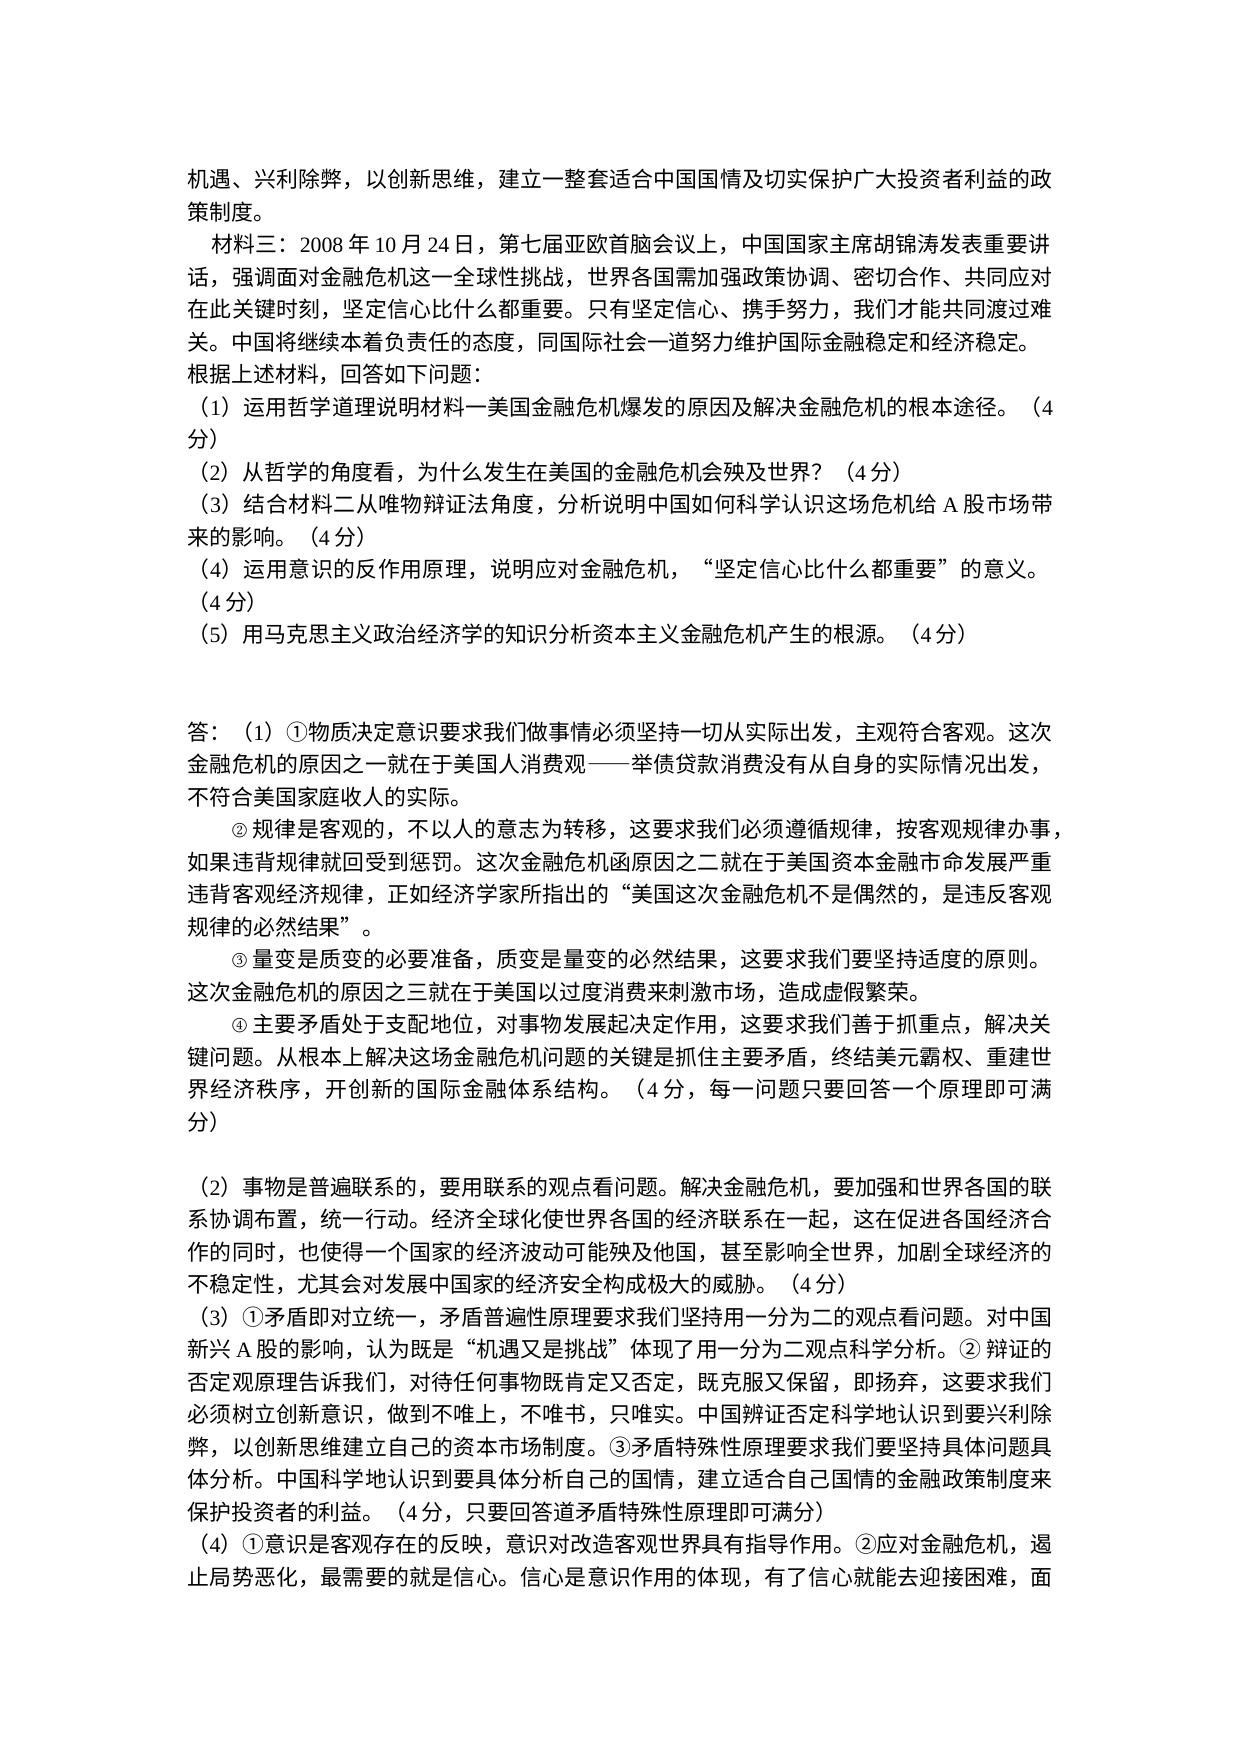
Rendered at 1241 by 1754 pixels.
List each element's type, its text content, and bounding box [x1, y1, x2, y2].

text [187, 162, 1053, 227]
text 答：（1）①物质决定意识要求我们做事情必须坚持一切从实际出发，主观符合客观。这次金融危机的原因之一就在于美国人消费观——举债贷款消费没有从自身的实际情况出发，不符合美国家庭收人的实际。 [187, 714, 1053, 812]
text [187, 1527, 1053, 1592]
text ③量变是质变的必要准备，质变是量变的必然结果，这要求我们要坚持适度的原则。这次金融危机的原因之三就在于美国以过度消费来刺激市场，造成虚假繁荣。 [187, 942, 1053, 1007]
text （3）结合材料二从唯物辩证法角度，分析说明中国如何科学认识这场危机给A 股市场带来的影响。（4分） [187, 487, 1053, 552]
text （1）运用哲学道理说明材料一美国金融危机爆发的原因及解决金融危机的根本途径。（4分） [187, 389, 1053, 454]
text （2）从哲学的角度看，为什么发生在美国的金融危机会殃及世界？（4分） [187, 454, 1053, 487]
text （4）运用意识的反作用原理，说明应对金融危机，“坚定信心比什么都重要”的意义。（4分） [187, 552, 1053, 617]
text （2）事物是普遍联系的，要用联系的观点看问题。解决金融危机，要加强和世界各国的联系协调布置，统一行动。经济全球化使世界各国的经济联系在一起，这在促进各国经济合作的同时，也使得一个国家的经济波动可能殃及他国，甚至影响全世界，加剧全球经济的不稳定性，尤其会对发展中国家的经济安全构成极大的威胁。（4分） [187, 1169, 1053, 1299]
text ②规律是客观的，不以人的意志为转移，这要求我们必须遵循规律，按客观规律办事，如果违背规律就回受到惩罚。这次金融危机函原因之二就在于美国资本金融市命发展严重违背客观经济规律，正如经济学家所指出的“美国这次金融危机不是偶然的，是违反客观规律的必然结果”。 [187, 812, 1053, 942]
text 材料三：2008年10月24日，第七届亚欧首脑会议上，中国国家主席胡锦涛发表重要讲话，强调面对金融危机这一全球性挑战，世界各国需加强政策协调、密切合作、共同应对。在此关键时刻，坚定信心比什么都重要。只有坚定信心、携手努力，我们才能共同渡过难关。中国将继续本着负责任的态度，同国际社会一道努力维护国际金融稳定和经济稳定。 [187, 227, 1053, 357]
text 根据上述材料，回答如下问题： [187, 357, 1053, 389]
text ④主要矛盾处于支配地位，对事物发展起决定作用，这要求我们善于抓重点，解决关键问题。从根本上解决这场金融危机问题的关键是抓住主要矛盾，终结美元霸权、重建世界经济秩序，开创新的国际金融体系结构。（4分，每一问题只要回答一个原理即可满分） [187, 1007, 1053, 1137]
text （3）①矛盾即对立统一，矛盾普遍性原理要求我们坚持用一分为二的观点看问题。对中国新兴A 股的影响，认为既是“机遇又是挑战”体现了用一分为二观点科学分析。② 辩证的否定观原理告诉我们，对待任何事物既肯定又否定，既克服又保留，即扬弃，这要求我们必须树立创新意识，做到不唯上，不唯书，只唯实。中国辨证否定科学地认识到要兴利除弊，以创新思维建立自己的资本市场制度。③矛盾特殊性原理要求我们要坚持具体问题具体分析。中国科学地认识到要具体分析自己的国情，建立适合自己国情的金融政策制度来保护投资者的利益。（4分，只要回答道矛盾特殊性原理即可满分） [187, 1299, 1053, 1527]
text （5）用马克思主义政治经济学的知识分析资本主义金融危机产生的根源。（4分） [187, 617, 1053, 649]
